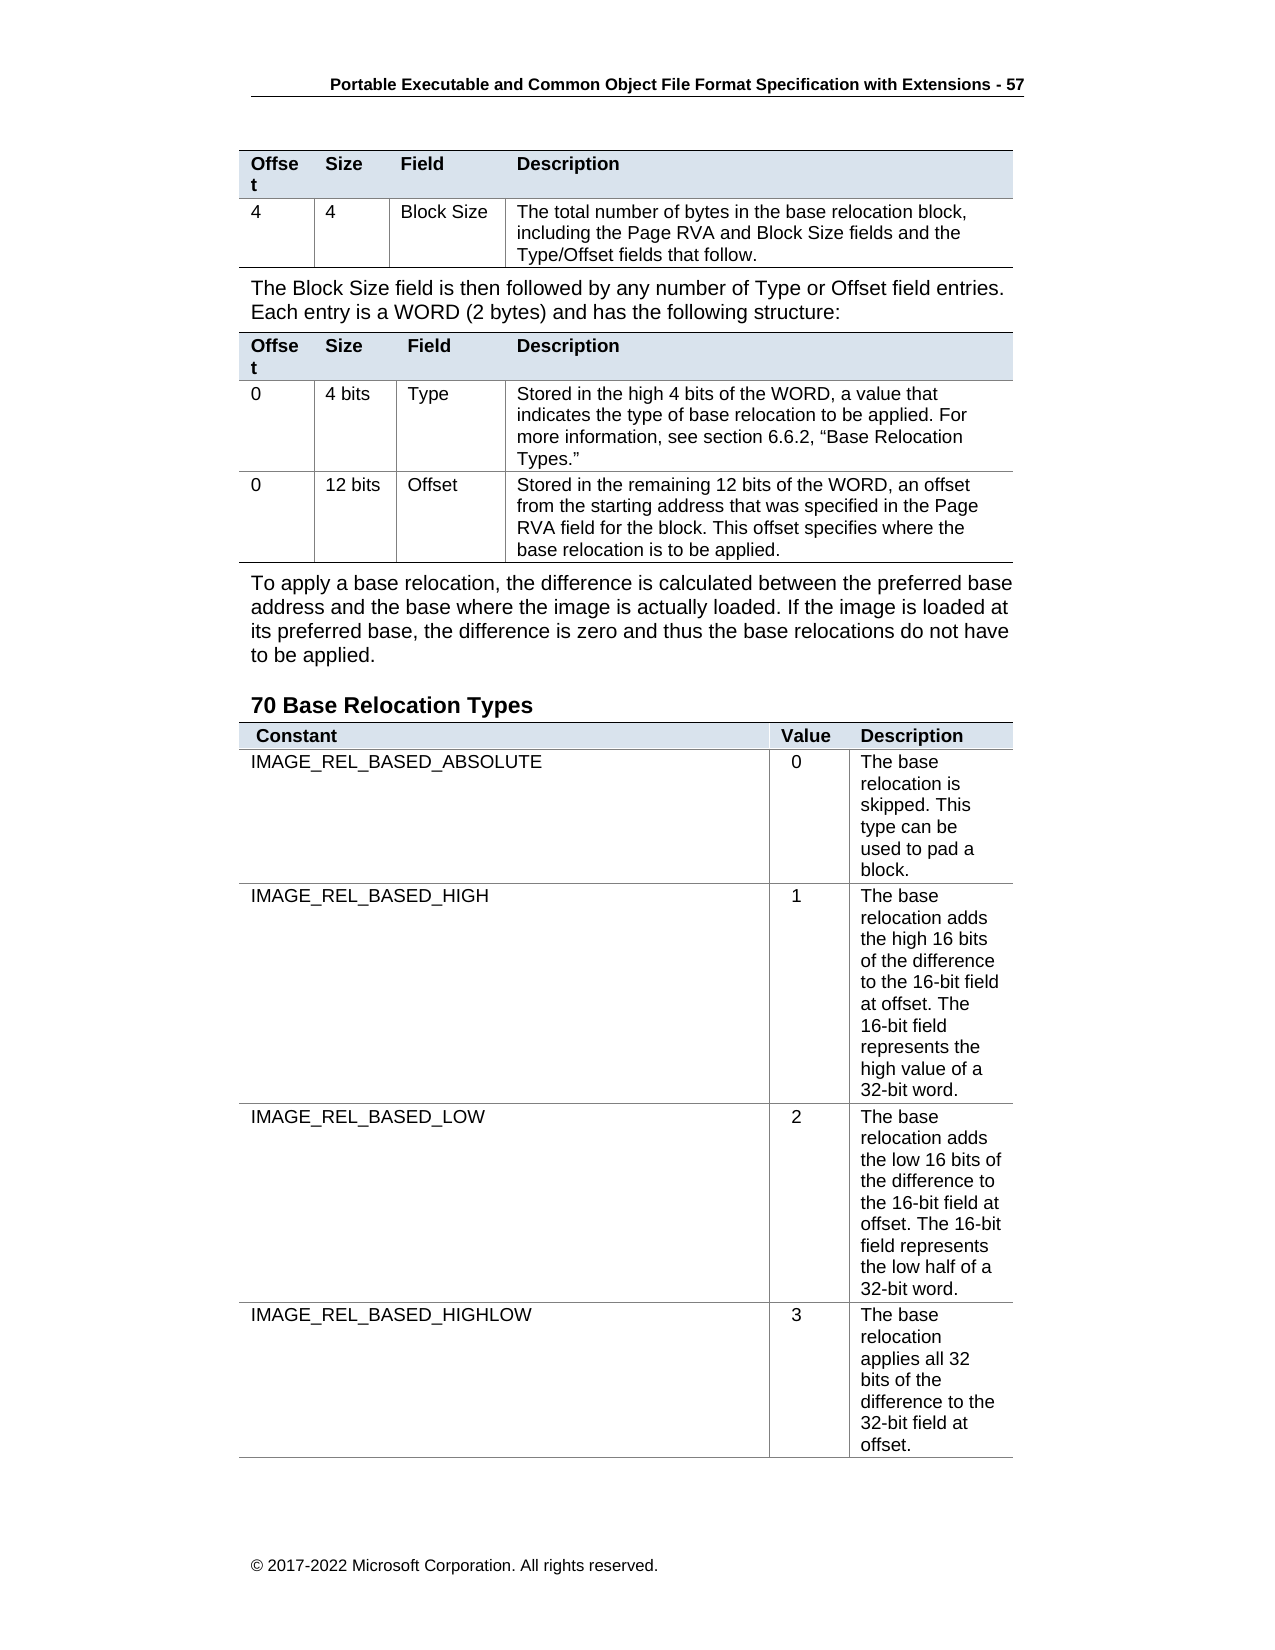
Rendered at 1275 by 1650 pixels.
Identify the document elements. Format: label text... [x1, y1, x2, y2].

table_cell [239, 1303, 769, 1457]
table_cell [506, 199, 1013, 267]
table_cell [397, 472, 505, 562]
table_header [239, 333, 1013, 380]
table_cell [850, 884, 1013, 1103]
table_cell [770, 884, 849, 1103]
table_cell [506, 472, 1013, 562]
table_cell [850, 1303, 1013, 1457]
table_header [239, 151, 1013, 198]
subtitle Base Relocation Types [251, 692, 1024, 718]
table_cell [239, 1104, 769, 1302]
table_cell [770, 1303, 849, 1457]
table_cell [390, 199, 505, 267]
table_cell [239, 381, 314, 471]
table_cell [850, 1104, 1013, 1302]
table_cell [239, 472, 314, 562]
text The Block Size field is then followed by any number of Type or Offset field entries. Each entry is a WORD (2 bytes) and has the following structure: [251, 276, 1024, 324]
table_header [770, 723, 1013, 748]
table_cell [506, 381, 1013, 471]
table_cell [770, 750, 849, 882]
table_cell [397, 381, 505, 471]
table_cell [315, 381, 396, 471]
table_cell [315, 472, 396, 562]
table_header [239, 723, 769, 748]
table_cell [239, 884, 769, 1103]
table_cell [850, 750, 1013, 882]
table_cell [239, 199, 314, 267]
text To apply a base relocation, the difference is calculated between the preferred base address and the base where the image is actually loaded. If the image is loaded at its preferred base, the difference is zero and thus the base relocations do not have to be applied. [251, 571, 1024, 667]
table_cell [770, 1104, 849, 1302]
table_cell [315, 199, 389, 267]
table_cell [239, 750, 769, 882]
